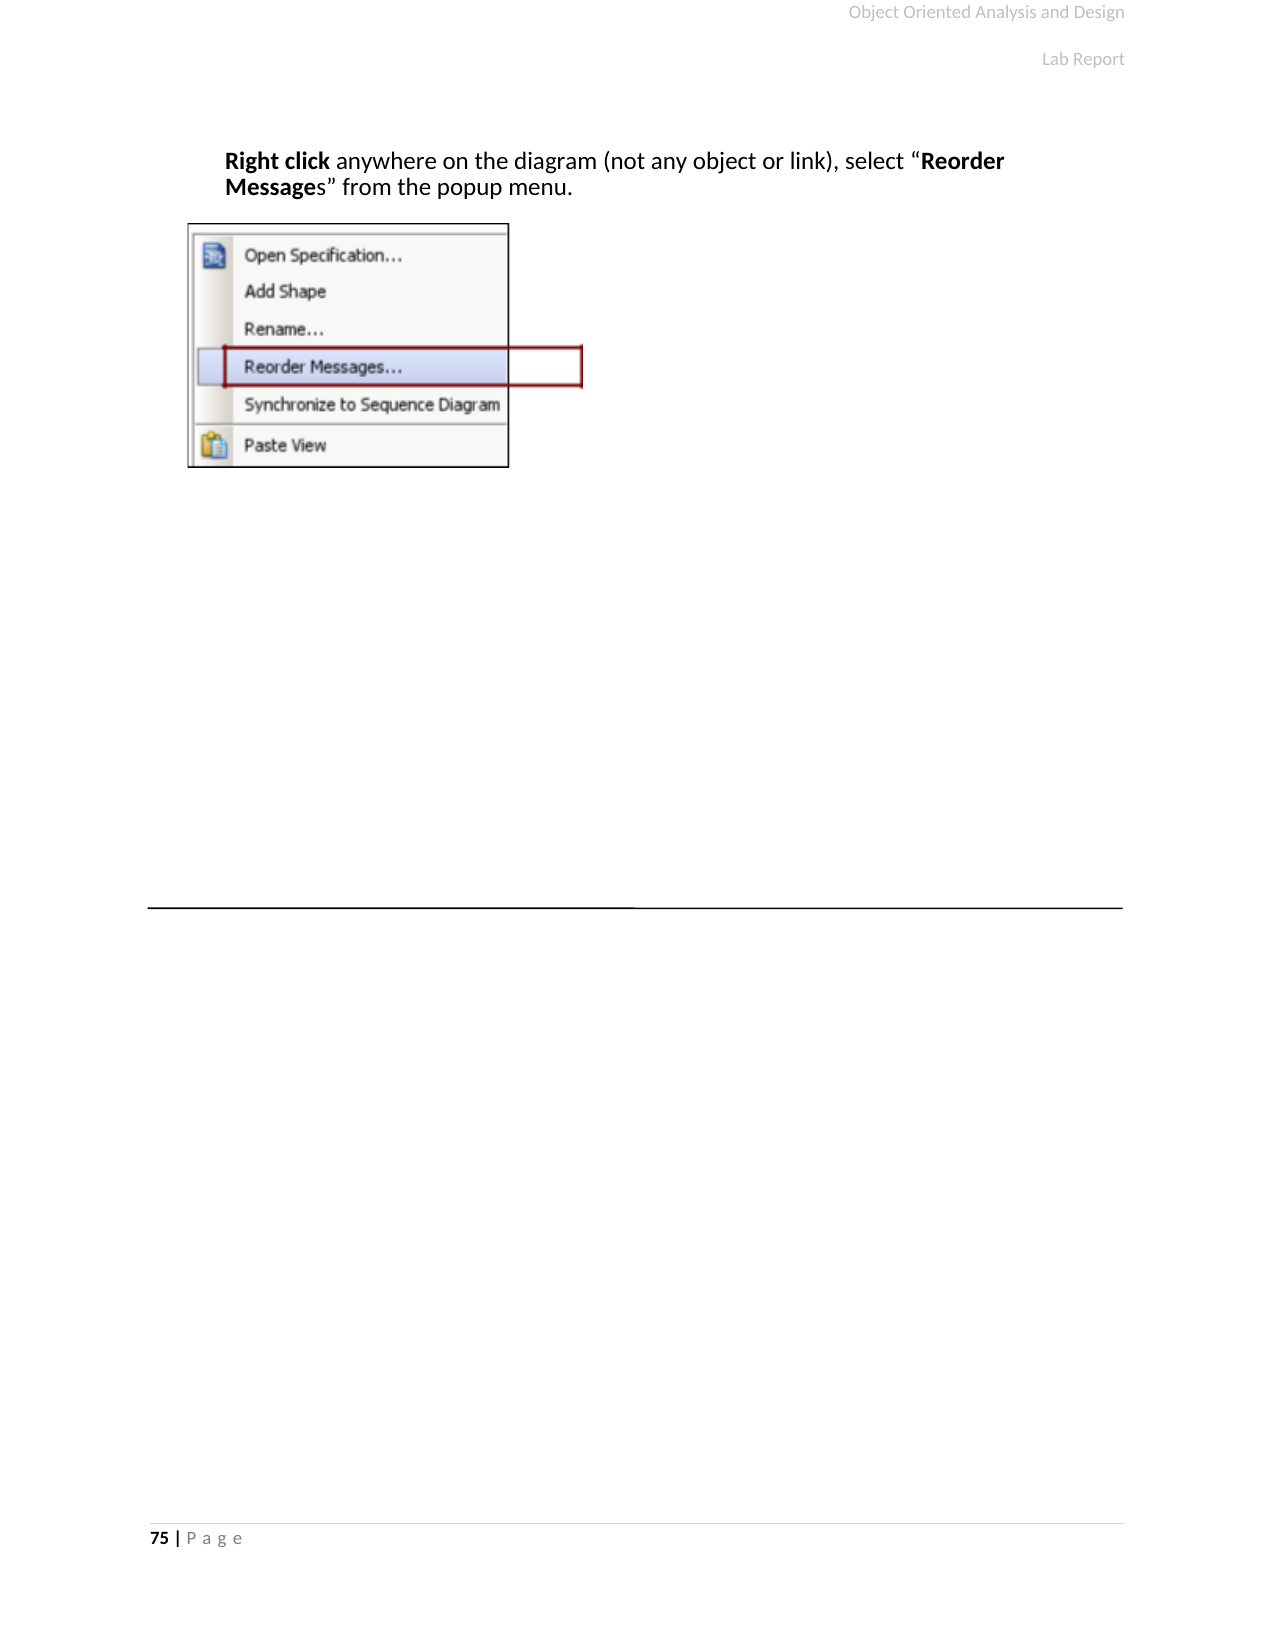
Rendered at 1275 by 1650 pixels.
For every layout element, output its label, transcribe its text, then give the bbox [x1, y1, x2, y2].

text Right click anywhere on the diagram (not any object or link), select “Reorder Messages” from the popup menu. [225, 149, 1087, 201]
picture [187, 223, 583, 468]
